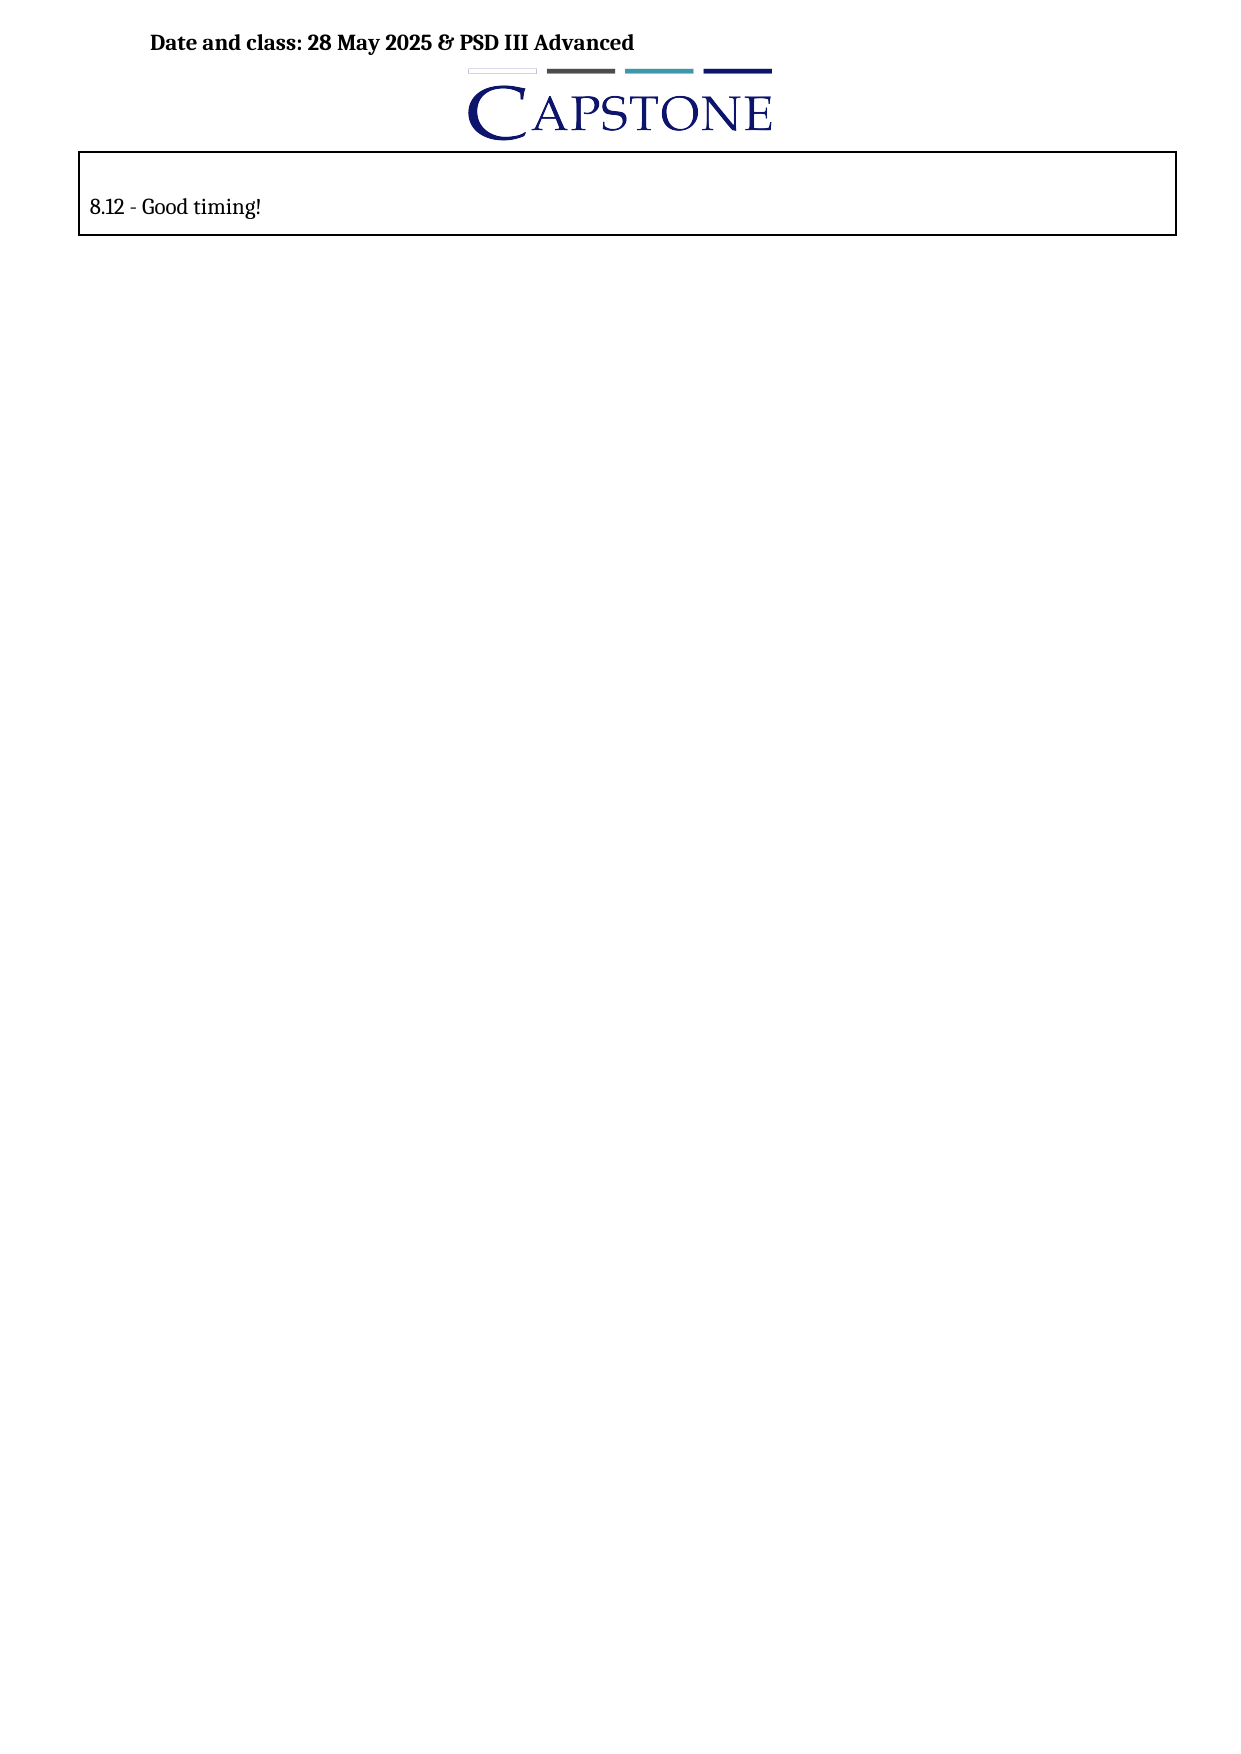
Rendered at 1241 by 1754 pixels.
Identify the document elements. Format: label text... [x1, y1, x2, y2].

picture [460, 60, 781, 147]
